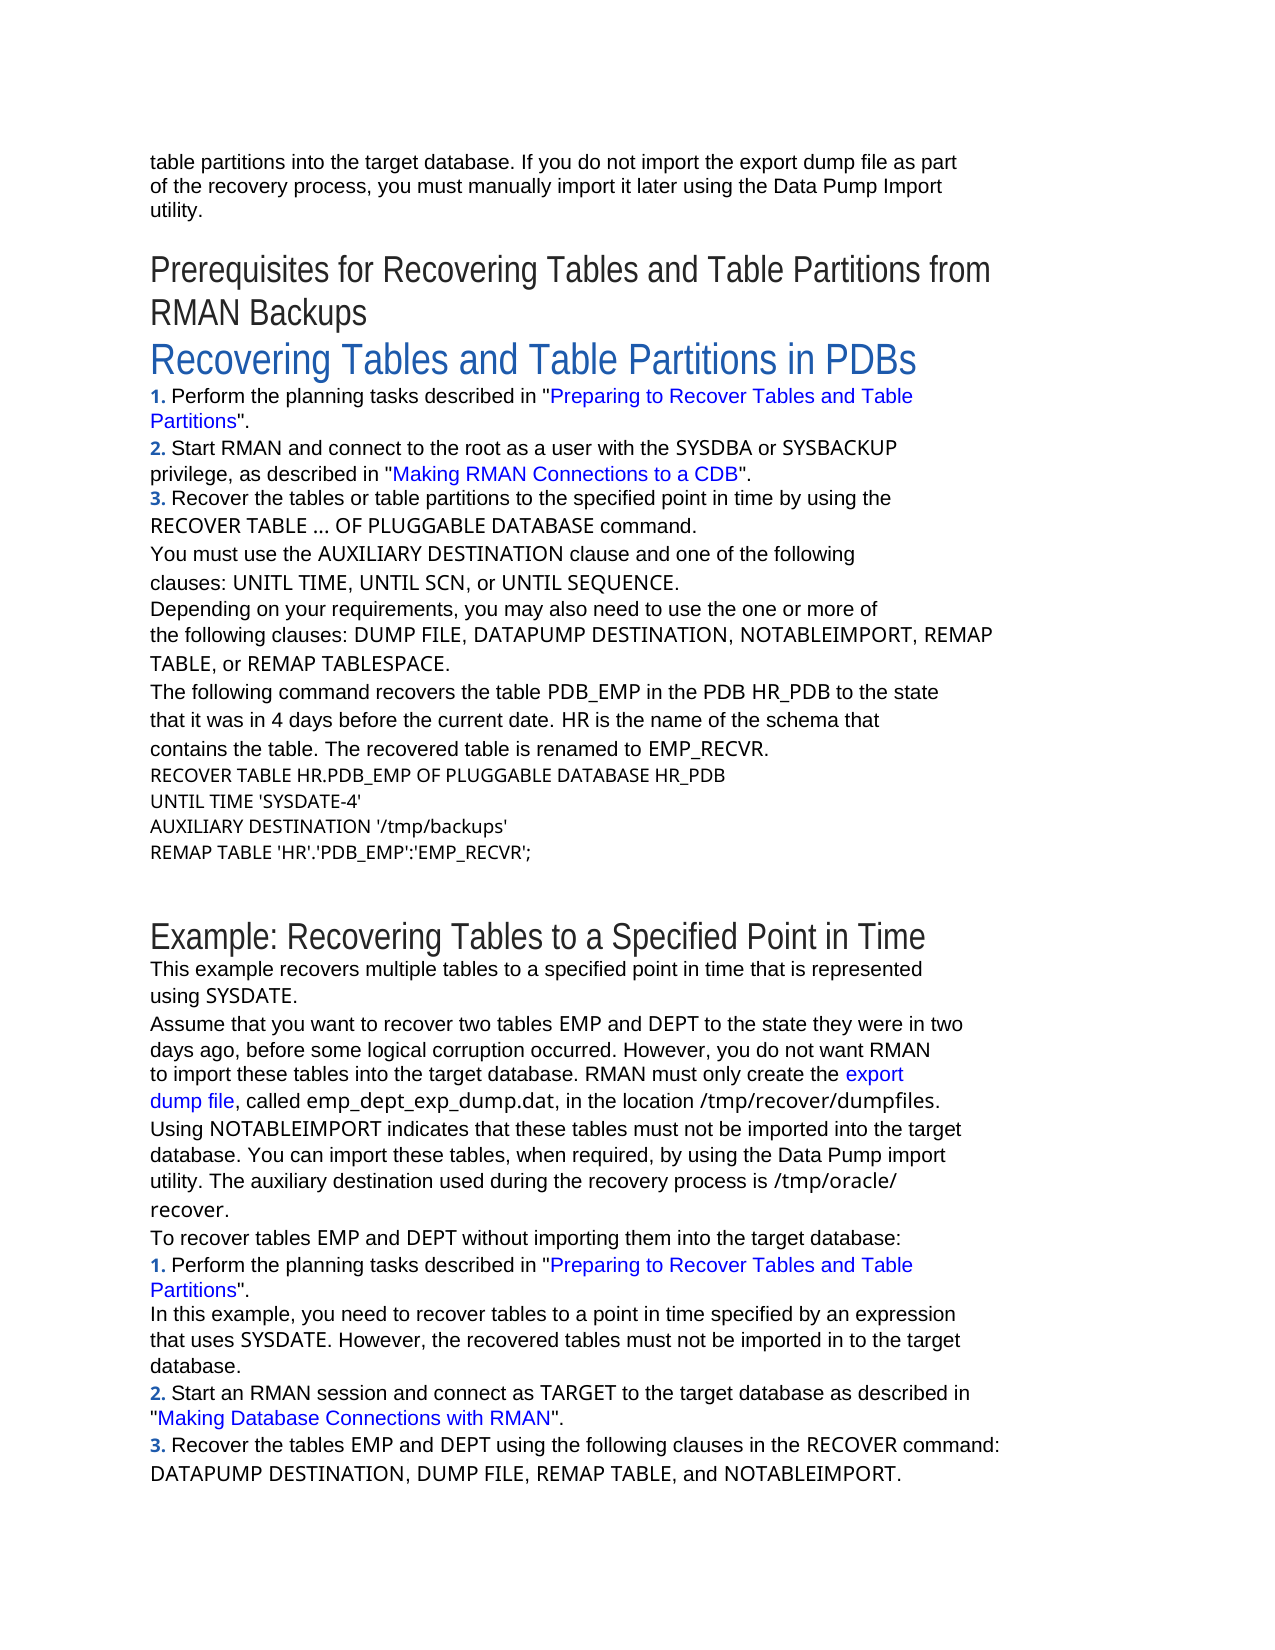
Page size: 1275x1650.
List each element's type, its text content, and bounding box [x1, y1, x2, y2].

text "Making Database Connections with RMAN". [150, 1406, 1125, 1430]
text clauses: UNITL TIME, UNTIL SCN, or UNTIL SEQUENCE. [150, 568, 1125, 596]
text Partitions". [150, 1277, 1125, 1301]
text 3. Recover the tables or table partitions to the specified point in time by using the [150, 486, 1125, 511]
text AUXILIARY DESTINATION '/tmp/backups' [150, 813, 1125, 839]
text The following command recovers the table PDB_EMP in the PDB HR_PDB to the state [150, 677, 1125, 706]
text recover. [150, 1195, 1125, 1223]
text the following clauses: DUMP FILE, DATAPUMP DESTINATION, NOTABLEIMPORT, REMAP [150, 620, 1125, 649]
text of the recovery process, you must manually import it later using the Data Pump Import [150, 174, 1125, 198]
text database. [150, 1354, 1125, 1378]
text 1. Perform the planning tasks described in "Preparing to Recover Tables and Table [150, 1252, 1125, 1277]
text Partitions". [150, 409, 1125, 433]
text to import these tables into the target database. RMAN must only create the export [150, 1062, 1125, 1086]
text database. You can import these tables, when required, by using the Data Pump import [150, 1143, 1125, 1167]
text 1. Perform the planning tasks described in "Preparing to Recover Tables and Table [150, 384, 1125, 409]
text that uses SYSDATE. However, the recovered tables must not be imported in to the target [150, 1325, 1125, 1354]
text RECOVER TABLE ... OF PLUGGABLE DATABASE command. [150, 511, 1125, 539]
text Using NOTABLEIMPORT indicates that these tables must not be imported into the target [150, 1114, 1125, 1143]
text This example recovers multiple tables to a specified point in time that is represented [150, 957, 1125, 981]
text that it was in 4 days before the current date. HR is the name of the schema that [150, 706, 1125, 734]
text utility. The auxiliary destination used during the recovery process is /tmp/oracle/ [150, 1167, 1125, 1195]
text REMAP TABLE 'HR'.'PDB_EMP':'EMP_RECVR'; [150, 839, 1125, 864]
text privilege, as described in "Making RMAN Connections to a CDB". [150, 462, 1125, 486]
text contains the table. The recovered table is renamed to EMP_RECVR. [150, 734, 1125, 762]
text Prerequisites for Recovering Tables and Table Partitions from [150, 247, 1125, 290]
text UNTIL TIME 'SYSDATE-4' [150, 788, 1125, 813]
text Recovering Tables and Table Partitions in PDBs [150, 333, 1125, 384]
text To recover tables EMP and DEPT without importing them into the target database: [150, 1223, 1125, 1252]
text days ago, before some logical corruption occurred. However, you do not want RMAN [150, 1038, 1125, 1062]
text dump file, called emp_dept_exp_dump.dat, in the location /tmp/recover/dumpfiles. [150, 1086, 1125, 1114]
text You must use the AUXILIARY DESTINATION clause and one of the following [150, 539, 1125, 568]
text Depending on your requirements, you may also need to use the one or more of [150, 596, 1125, 620]
text Assume that you want to recover two tables EMP and DEPT to the state they were in two [150, 1009, 1125, 1038]
text TABLE, or REMAP TABLESPACE. [150, 649, 1125, 677]
text Example: Recovering Tables to a Specified Point in Time [150, 914, 1125, 957]
text table partitions into the target database. If you do not import the export dump file as part [150, 150, 1125, 174]
text DATAPUMP DESTINATION, DUMP FILE, REMAP TABLE, and NOTABLEIMPORT. [150, 1459, 1125, 1487]
text utility. [150, 198, 1125, 222]
text In this example, you need to recover tables to a point in time specified by an expression [150, 1301, 1125, 1325]
text 2. Start an RMAN session and connect as TARGET to the target database as described in [150, 1378, 1125, 1406]
text 3. Recover the tables EMP and DEPT using the following clauses in the RECOVER command: [150, 1430, 1125, 1459]
text using SYSDATE. [150, 981, 1125, 1009]
text 2. Start RMAN and connect to the root as a user with the SYSDBA or SYSBACKUP [150, 433, 1125, 462]
text RMAN Backups [150, 290, 1125, 333]
text RECOVER TABLE HR.PDB_EMP OF PLUGGABLE DATABASE HR_PDB [150, 762, 1125, 788]
